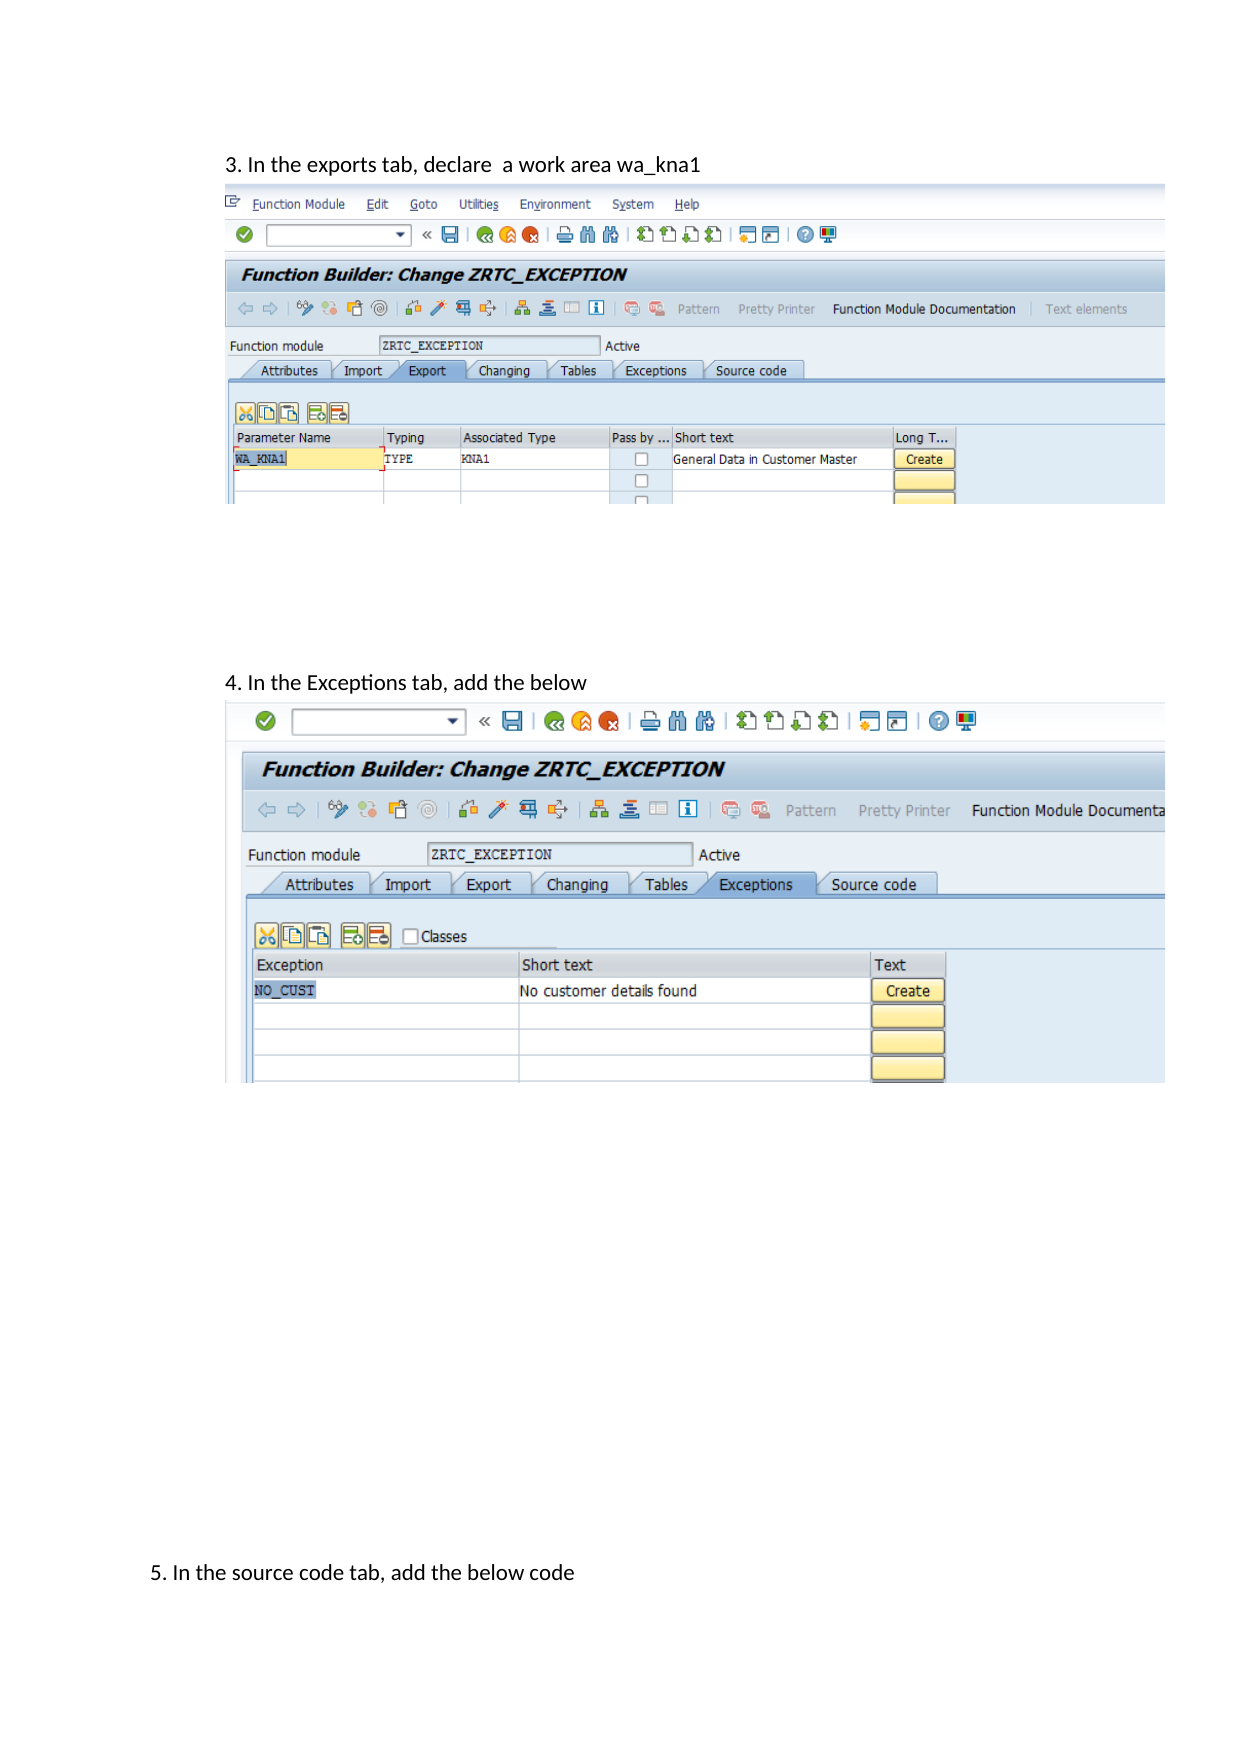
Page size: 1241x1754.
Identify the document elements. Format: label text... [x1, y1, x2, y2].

text 5. In the source code tab, add the below code [150, 1558, 1090, 1586]
list 4. In the Exceptions tab, add the below [225, 668, 1090, 697]
picture [225, 182, 1166, 504]
picture [225, 700, 1166, 1083]
list 3. In the exports tab, declare a work area wa_kna1 [225, 150, 1090, 178]
